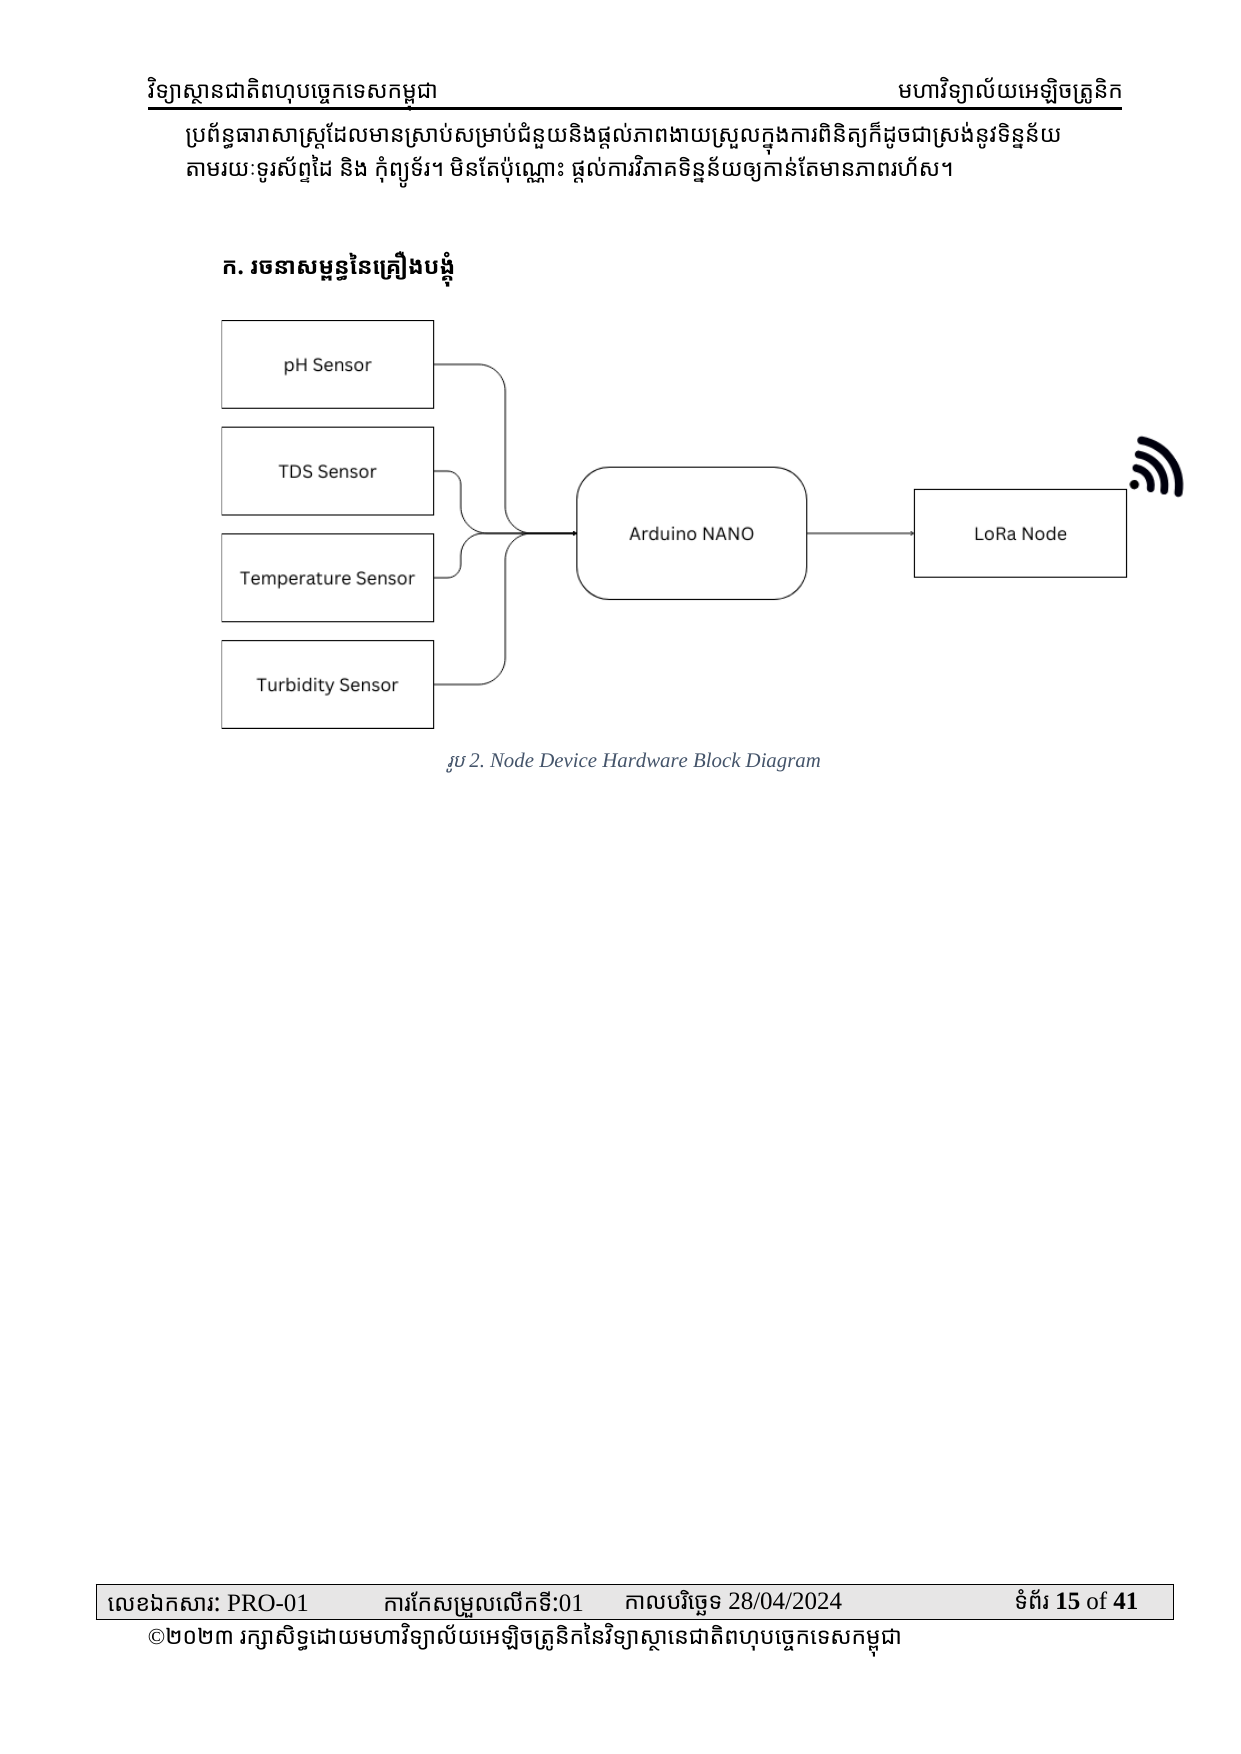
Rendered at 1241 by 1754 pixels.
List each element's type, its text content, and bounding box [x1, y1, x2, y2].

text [185, 118, 1122, 183]
text ក. រចនាសម្ពន្ធនៃគ្រឿងបង្គុំ [222, 250, 1122, 281]
picture [221, 320, 1196, 729]
text រូប 2. Node Device Hardware Block Diagram [148, 747, 1122, 773]
